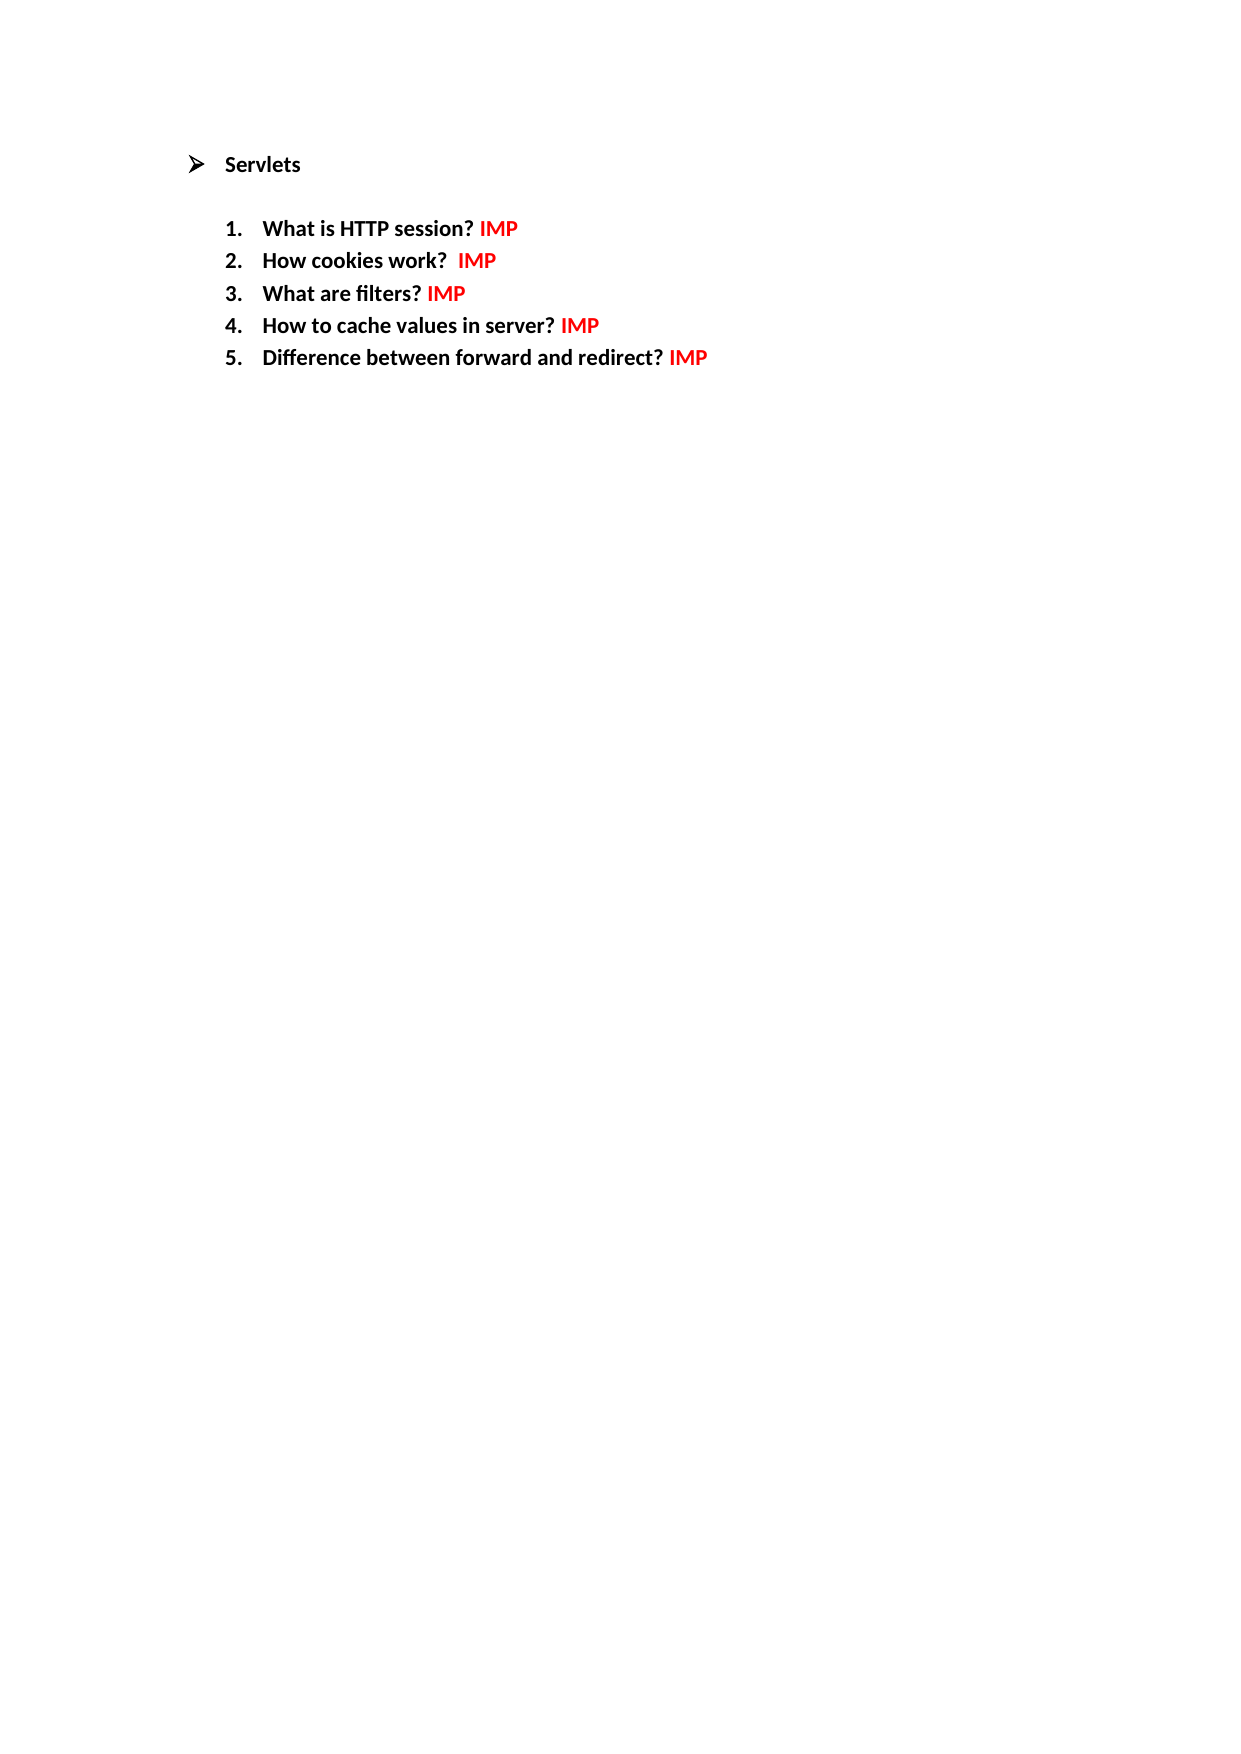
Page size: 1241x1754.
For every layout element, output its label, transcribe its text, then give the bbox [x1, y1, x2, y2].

list Difference between forward and redirect? IMP [225, 343, 1090, 371]
list How to cache values in server? IMP [225, 311, 1090, 339]
list How cookies work? IMP [225, 247, 1090, 274]
list What are filters? IMP [225, 279, 1090, 307]
list What is HTTP session? IMP [225, 214, 1090, 242]
list Servlets [187, 150, 1090, 178]
